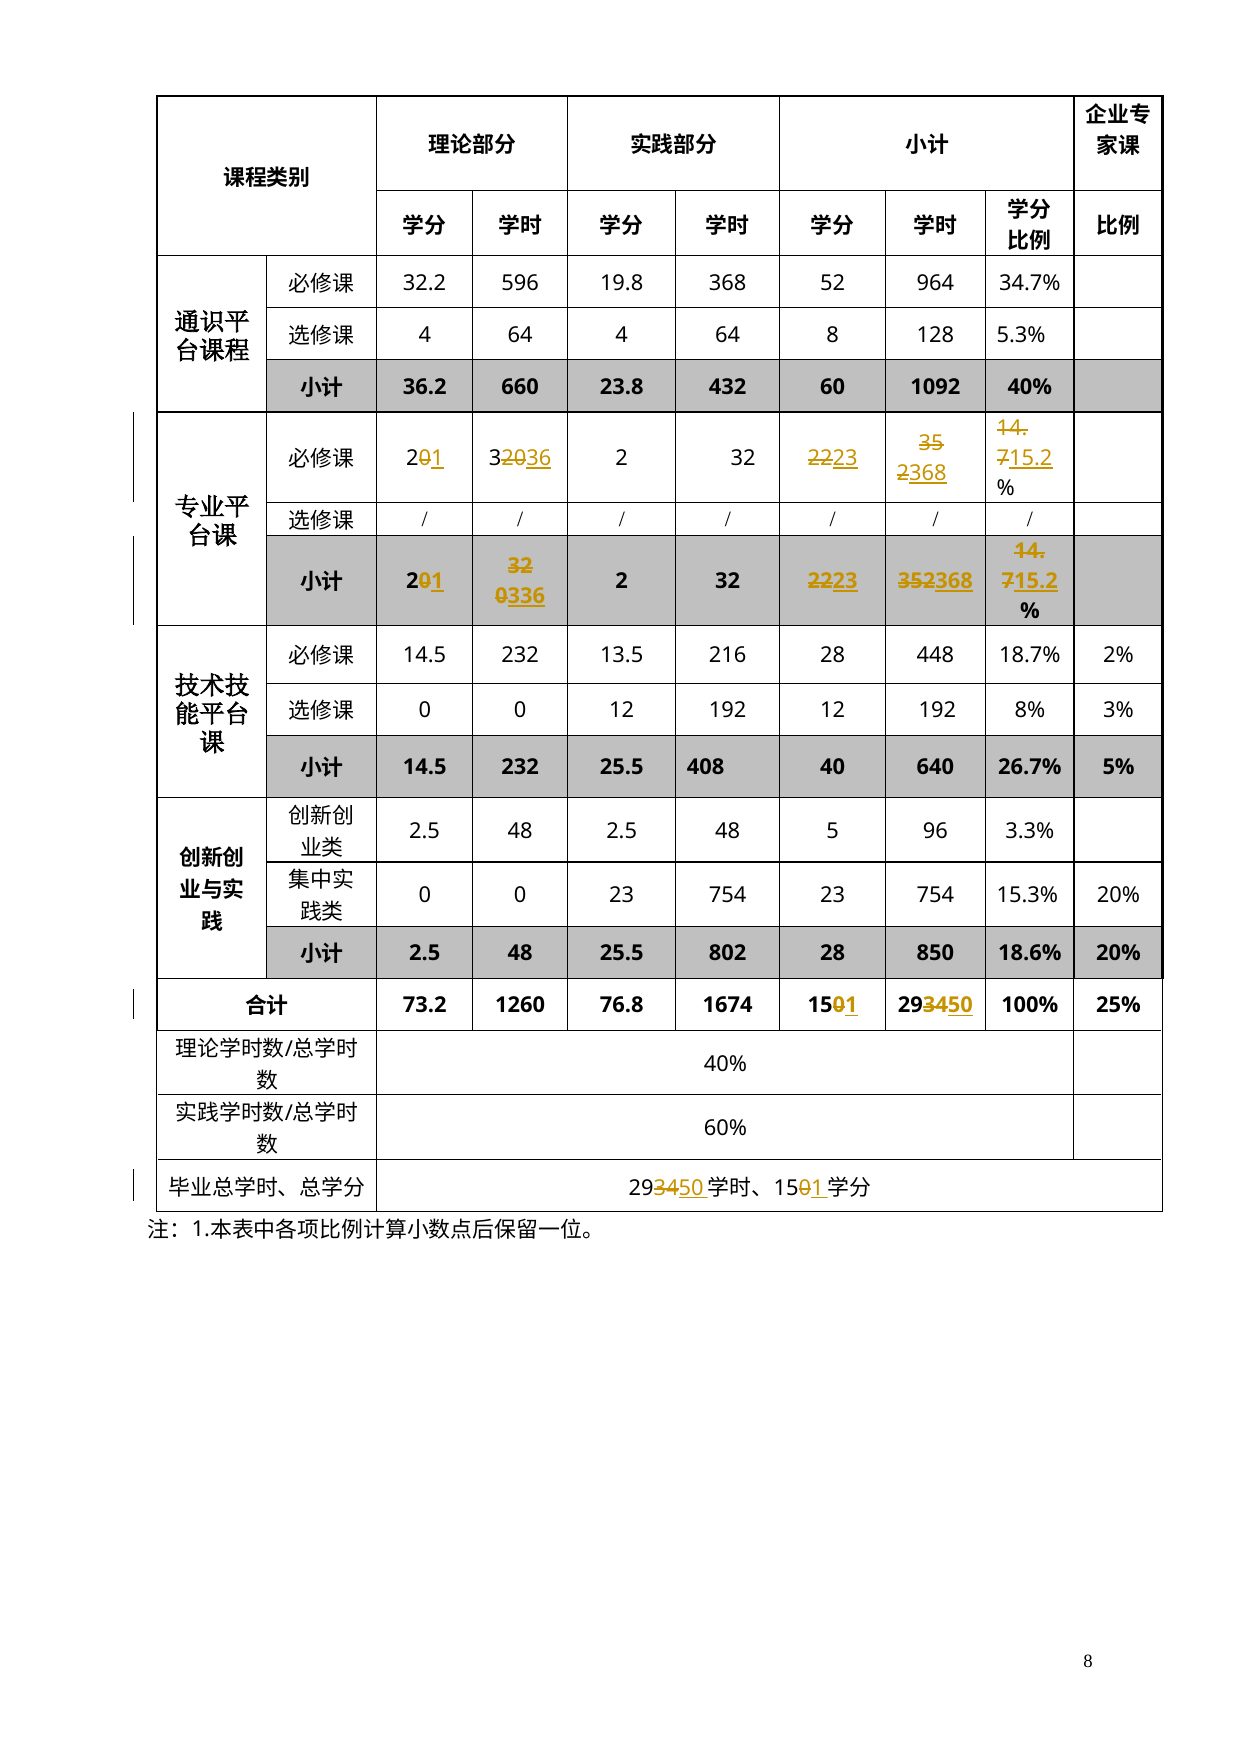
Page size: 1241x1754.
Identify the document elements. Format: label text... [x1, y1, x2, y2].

table_cell 29学时、15学分 [377, 1159, 1162, 1211]
table_cell [780, 413, 885, 502]
table_cell 25% [1074, 979, 1162, 1030]
table_cell 850 [886, 927, 985, 978]
table_cell / [568, 503, 675, 534]
table_cell 48 [473, 798, 567, 861]
table_cell 学分 [568, 191, 675, 255]
table_cell 754 [886, 863, 985, 926]
table_cell 4 [568, 308, 675, 359]
table_header 小计 [780, 97, 1073, 190]
table_cell 0 [473, 863, 567, 926]
table_cell 创新创业与实践 [158, 798, 266, 978]
table_cell 640 [886, 736, 985, 797]
table_cell 48 [676, 798, 779, 861]
table_cell 3% [1075, 684, 1161, 734]
table_cell 15.3% [986, 863, 1073, 926]
table_cell 2 [377, 413, 472, 502]
table_cell 通识平台课程 [158, 256, 266, 411]
table_cell 52 [780, 256, 885, 307]
table_cell 技术技能平台课 [158, 626, 266, 797]
table_cell / [473, 503, 567, 534]
table_cell 必修课 [267, 256, 376, 307]
table_cell 2 [568, 536, 675, 625]
table_header 课程类别 [158, 97, 376, 255]
table_cell [1075, 413, 1161, 502]
table_cell 408 [676, 736, 779, 797]
table_cell 8% [986, 684, 1073, 734]
table_cell 128 [886, 308, 985, 359]
table_cell 40% [986, 360, 1073, 411]
table_cell 660 [473, 360, 567, 411]
table_cell 28 [780, 626, 885, 682]
table_cell 36.2 [377, 360, 472, 411]
table_cell 学分 比例 [986, 191, 1073, 255]
table_cell 0 [473, 684, 567, 734]
table_cell 25.5 [568, 927, 675, 978]
table_cell 48 [473, 927, 567, 978]
table_cell 毕业总学时、总学分 [157, 1159, 376, 1211]
table_cell 232 [473, 736, 567, 797]
table_cell [1074, 1094, 1162, 1159]
table_cell 必修课 [267, 413, 376, 502]
table_cell [886, 536, 985, 625]
table_cell 64 [676, 308, 779, 359]
table_cell 23 [780, 863, 885, 926]
table_cell 29 [886, 979, 985, 1030]
table_cell 18.7% [986, 626, 1073, 682]
table_cell 集中实践类 [267, 863, 376, 926]
table_cell 5% [1075, 736, 1161, 797]
table_cell 专业平台课 [158, 413, 266, 625]
table_cell 小计 [267, 360, 376, 411]
table_cell [1075, 503, 1161, 534]
table_cell 13.5 [568, 626, 675, 682]
table_cell 小计 [267, 927, 376, 978]
table_cell 5 [780, 798, 885, 861]
table_cell 0 [377, 863, 472, 926]
table_cell 15 [780, 979, 885, 1030]
table_cell 596 [473, 256, 567, 307]
table_cell [1075, 536, 1161, 625]
table_cell 12 [780, 684, 885, 734]
table_cell 3.3% [986, 798, 1073, 861]
table_cell 60 [780, 360, 885, 411]
table_cell 14.5 [377, 626, 472, 682]
table_cell 23 [568, 863, 675, 926]
table_cell / [886, 503, 985, 534]
table_cell [780, 536, 885, 625]
table_cell 192 [886, 684, 985, 734]
table_cell 76.8 [568, 979, 675, 1030]
table_cell % [986, 413, 1073, 502]
table_cell 18.6% [986, 927, 1073, 978]
table_header 企业专家课 [1075, 97, 1161, 190]
table_cell 实践学时数/总学时数 [157, 1094, 376, 1159]
table_cell 选修课 [267, 308, 376, 359]
table_cell 2% [1075, 626, 1161, 682]
table_cell 34.7% [986, 256, 1073, 307]
table_cell [1075, 256, 1161, 307]
table_cell 26.7% [986, 736, 1073, 797]
table_cell 学时 [676, 191, 779, 255]
table_cell 2.5 [377, 798, 472, 861]
table_cell 19.8 [568, 256, 675, 307]
table_header 理论部分 [377, 97, 567, 190]
table_cell 0 [377, 684, 472, 734]
text 注：1.本表中各项比例计算小数点后保留一位。 [148, 1212, 1092, 1244]
table_cell 368 [676, 256, 779, 307]
table_cell 小计 [267, 536, 376, 625]
table_cell 学分 [377, 191, 472, 255]
table_cell 60% [377, 1095, 1073, 1159]
table_cell 25.5 [568, 736, 675, 797]
table_cell / [986, 503, 1073, 534]
table_cell 232 [473, 626, 567, 682]
table_cell 40 [780, 736, 885, 797]
table_cell 理论学时数/总学时数 [157, 1031, 376, 1094]
table_cell 学分 [780, 191, 885, 255]
table_cell 96 [886, 798, 985, 861]
table_cell 8 [780, 308, 885, 359]
table_cell 192 [676, 684, 779, 734]
table_cell 2 [377, 536, 472, 625]
table_cell 12 [568, 684, 675, 734]
table_cell [1075, 308, 1161, 359]
table_cell / [676, 503, 779, 534]
table_cell 23.8 [568, 360, 675, 411]
table_cell 216 [676, 626, 779, 682]
table_cell 小计 [267, 736, 376, 797]
table_cell 2 [568, 413, 675, 502]
table_cell 2.5 [377, 927, 472, 978]
table_cell 1674 [676, 979, 779, 1030]
table_cell 32 [676, 536, 779, 625]
table_header 实践部分 [568, 97, 779, 190]
table_cell 选修课 [267, 684, 376, 734]
table_cell 432 [676, 360, 779, 411]
table_cell 创新创业类 [267, 798, 376, 861]
table_cell % [986, 536, 1073, 625]
table_cell 学时 [473, 191, 567, 255]
table_cell 4 [377, 308, 472, 359]
table_cell 32 [676, 413, 779, 502]
table_cell 比例 [1075, 191, 1161, 255]
table_cell 学时 [886, 191, 985, 255]
table_cell [1074, 1030, 1162, 1094]
table_cell 28 [780, 927, 885, 978]
table_cell 32.2 [377, 256, 472, 307]
table_cell 40% [377, 1031, 1073, 1094]
table_cell 1260 [473, 979, 567, 1030]
table_cell / [780, 503, 885, 534]
table_cell 选修课 [267, 503, 376, 534]
table_cell 964 [886, 256, 985, 307]
table_cell 754 [676, 863, 779, 926]
table_cell 合计 [158, 979, 376, 1030]
table_cell 2.5 [568, 798, 675, 861]
table_cell 20% [1075, 927, 1161, 978]
table_cell [473, 536, 567, 625]
table_cell 5.3% [986, 308, 1073, 359]
table_cell 必修课 [267, 626, 376, 682]
table_cell 1092 [886, 360, 985, 411]
table_cell 3 [473, 413, 567, 502]
table_cell 100% [986, 979, 1073, 1030]
table_cell [1075, 360, 1161, 411]
table_cell [886, 413, 985, 502]
table_cell / [377, 503, 472, 534]
table_cell 14.5 [377, 736, 472, 797]
table_cell 448 [886, 626, 985, 682]
table_cell 20% [1075, 863, 1161, 926]
table_cell 73.2 [377, 979, 472, 1030]
table_cell 802 [676, 927, 779, 978]
table_cell 64 [473, 308, 567, 359]
table_cell [1075, 798, 1161, 861]
